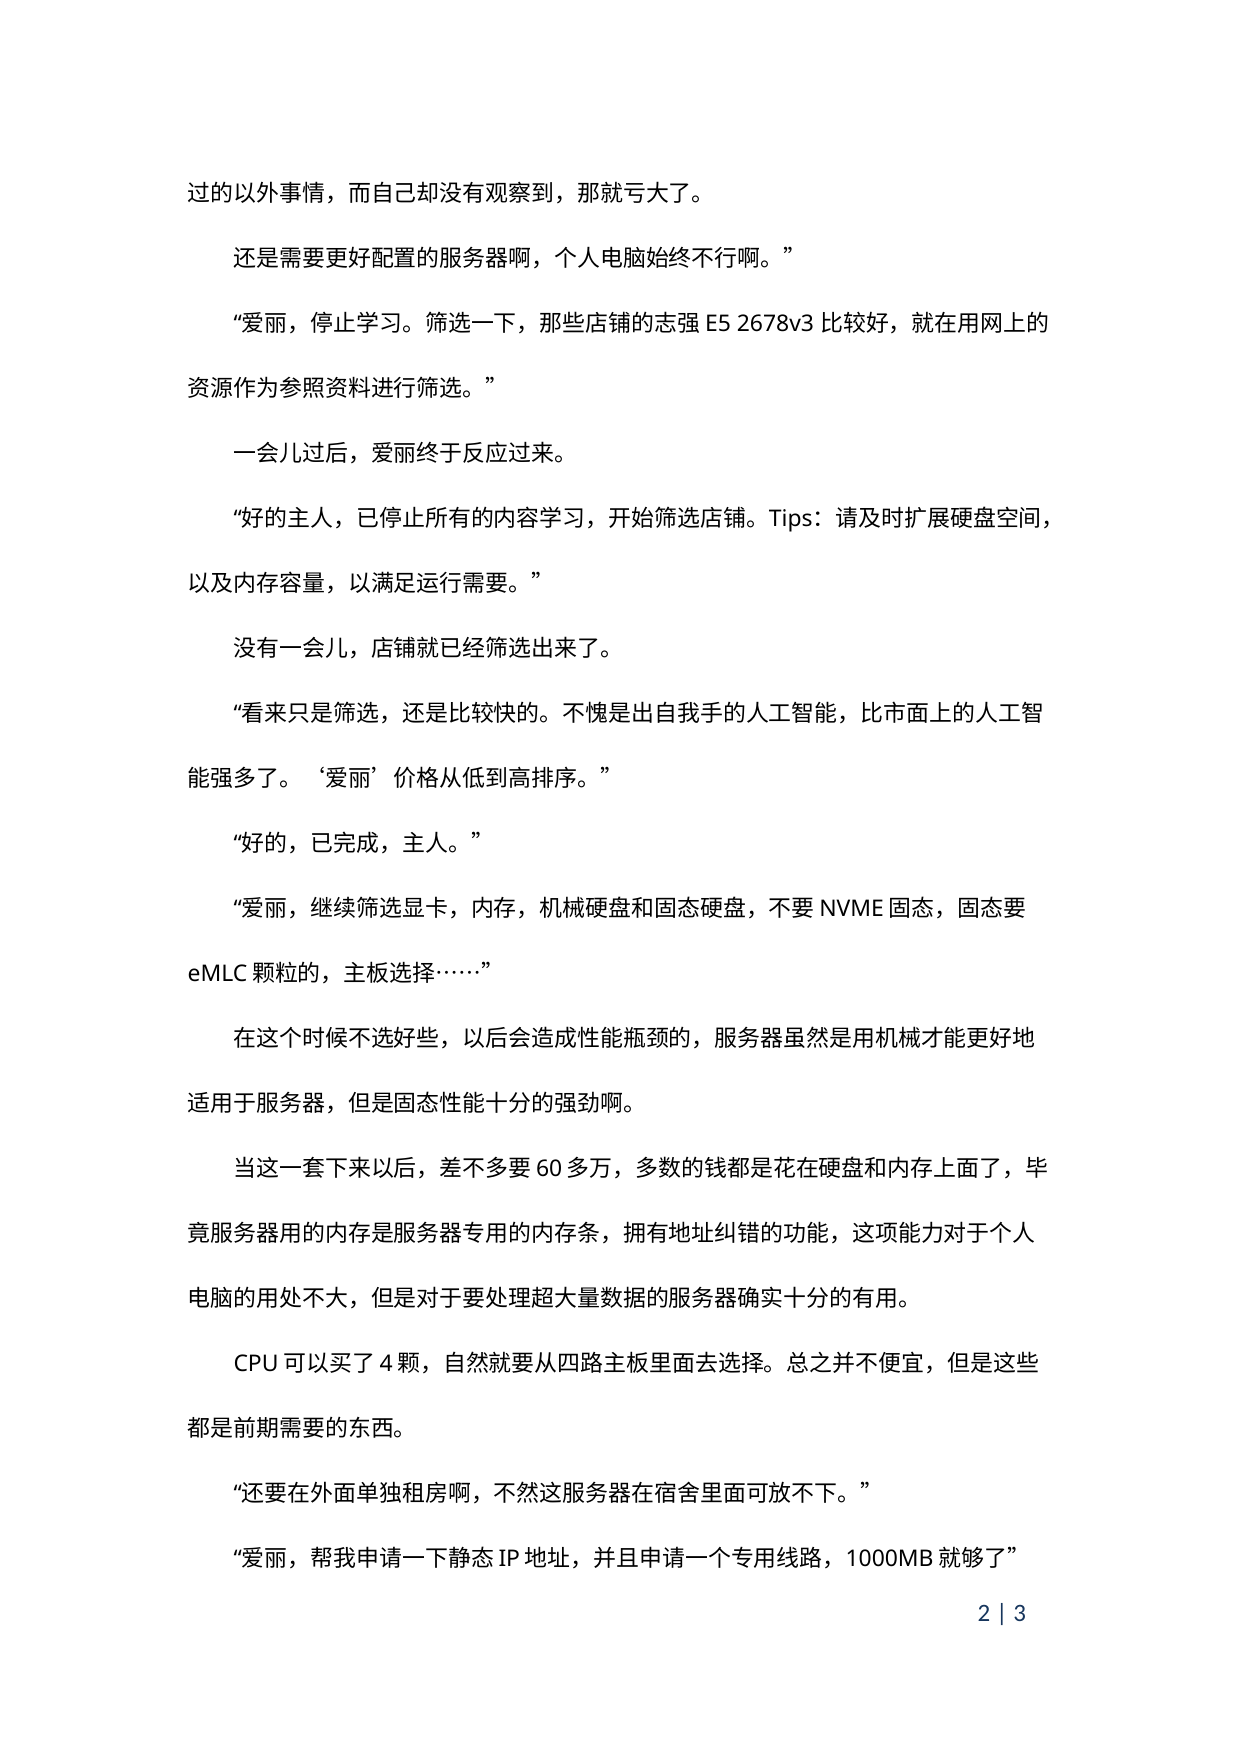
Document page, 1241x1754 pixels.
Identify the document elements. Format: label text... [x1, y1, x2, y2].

text 当这一套下来以后，差不多要60多万，多数的钱都是花在硬盘和内存上面了，毕竟服务器用的内存是服务器专用的内存条，拥有地址纠错的功能，这项能力对于个人电脑的用处不大，但是对于要处理超大量数据的服务器确实十分的有用。 [187, 1133, 1053, 1328]
text “爱丽，帮我申请一下静态IP地址，并且申请一个专用线路，1000MB就够了” [187, 1523, 1053, 1588]
text “爱丽，继续筛选显卡，内存，机械硬盘和固态硬盘，不要NVME固态，固态要eMLC颗粒的，主板选择……” [187, 873, 1053, 1003]
text 一会儿过后，爱丽终于反应过来。 [187, 418, 1053, 483]
text 还是需要更好配置的服务器啊，个人电脑始终不行啊。” [187, 223, 1053, 288]
text 没有一会儿，店铺就已经筛选出来了。 [187, 613, 1053, 678]
text “好的，已完成，主人。” [187, 808, 1053, 873]
text “爱丽，停止学习。筛选一下，那些店铺的志强 E5 2678v3 比较好，就在用网上的资源作为参照资料进行筛选。” [187, 288, 1053, 418]
text “还要在外面单独租房啊，不然这服务器在宿舍里面可放不下。” [187, 1458, 1053, 1523]
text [187, 158, 1053, 223]
text CPU可以买了4颗，自然就要从四路主板里面去选择。总之并不便宜，但是这些都是前期需要的东西。 [187, 1328, 1053, 1458]
text “看来只是筛选，还是比较快的。不愧是出自我手的人工智能，比市面上的人工智能强多了。‘爱丽’价格从低到高排序。” [187, 678, 1053, 808]
text 在这个时候不选好些，以后会造成性能瓶颈的，服务器虽然是用机械才能更好地适用于服务器，但是固态性能十分的强劲啊。 [187, 1003, 1053, 1133]
text “好的主人，已停止所有的内容学习，开始筛选店铺。Tips：请及时扩展硬盘空间，以及内存容量，以满足运行需要。” [187, 483, 1053, 613]
